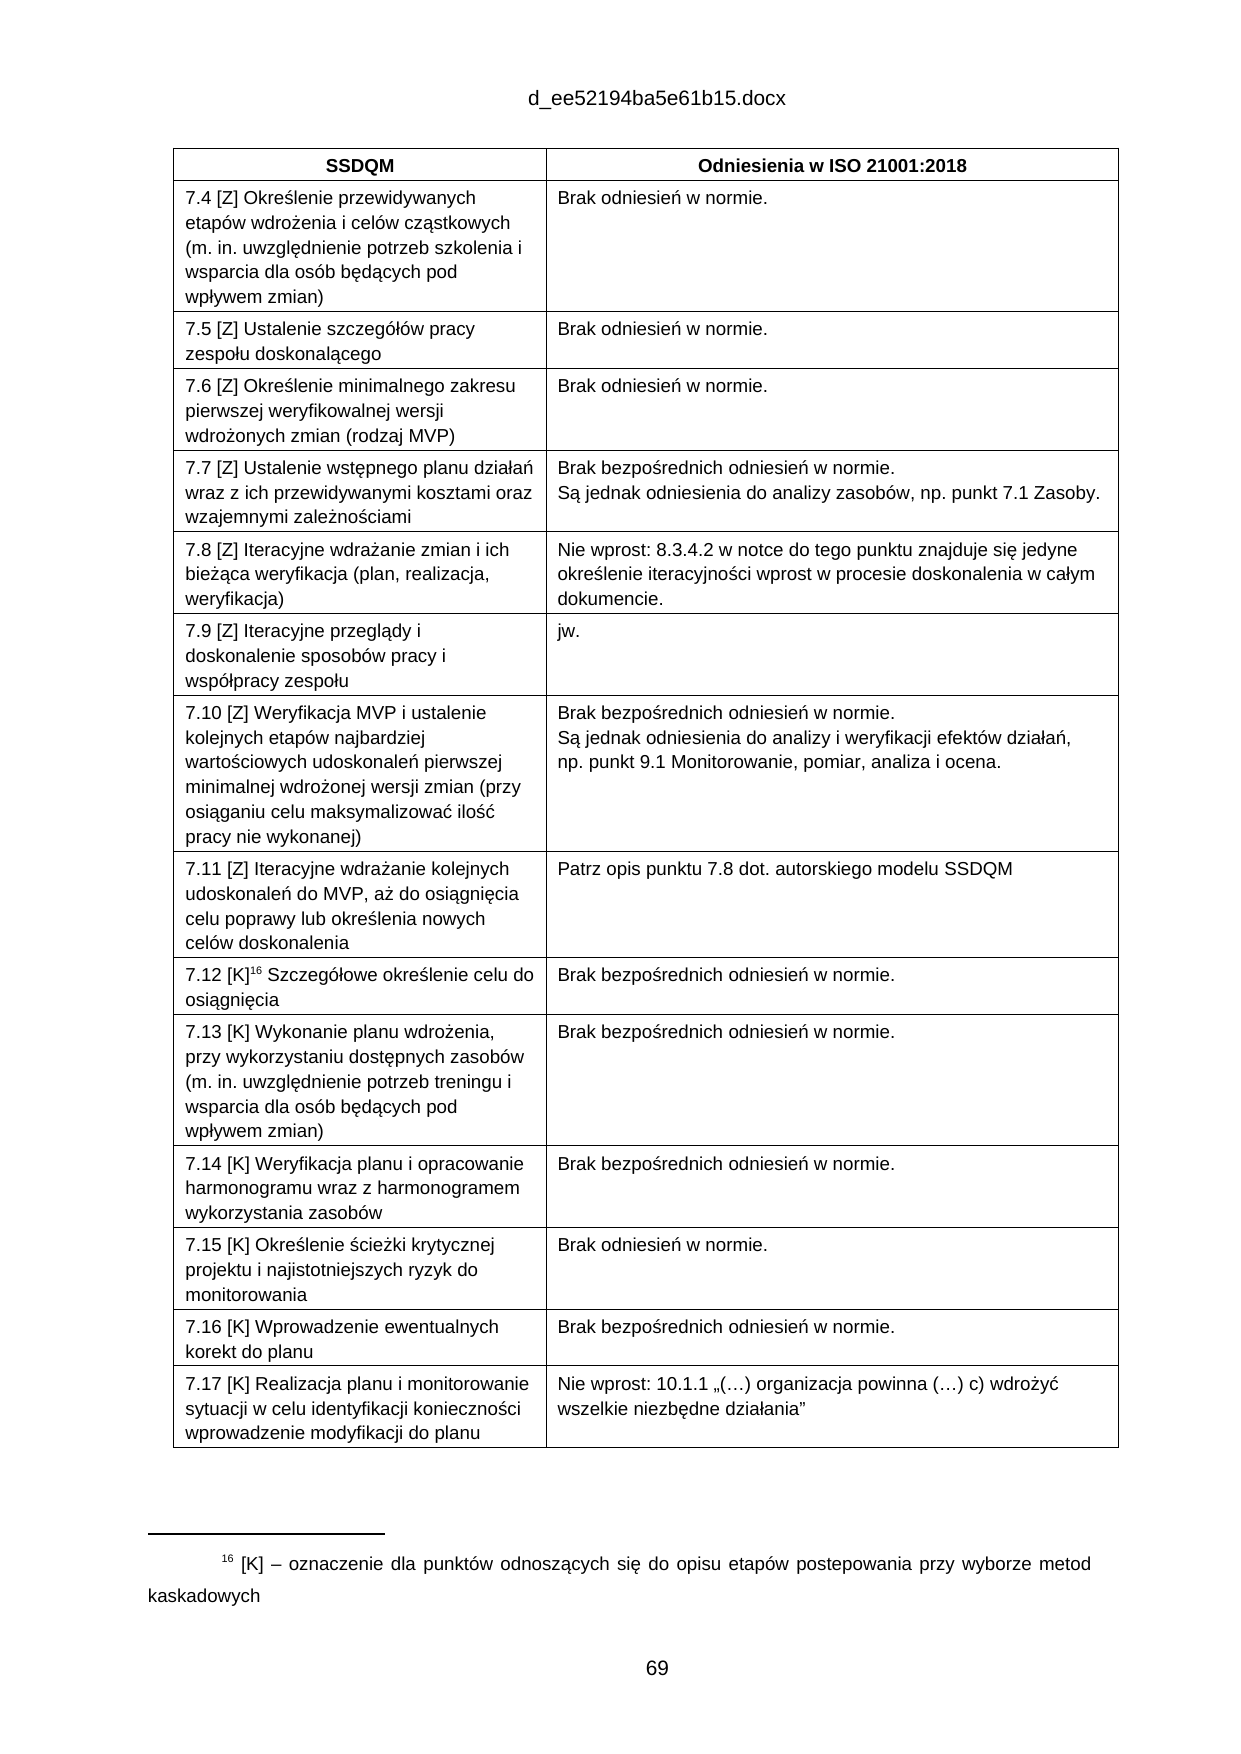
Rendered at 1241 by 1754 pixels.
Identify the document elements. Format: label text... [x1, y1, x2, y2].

table_cell 7.7 [Z] Ustalenie wstępnego planu działań wraz z ich przewidywanymi kosztami oraz wzajemnymi zależnościami [174, 451, 546, 531]
table_cell Nie wprost: 10.1.1 „(…) organizacja powinna (…) c) wdrożyć wszelkie niezbędne działania” [547, 1366, 1118, 1447]
table_cell 7.4 [Z] Określenie przewidywanych etapów wdrożenia i celów cząstkowych (m. in. uwzględnienie potrzeb szkolenia i wsparcia dla osób będących pod wpływem zmian) [174, 181, 546, 311]
table_cell 7.14 [K] Weryfikacja planu i opracowanie harmonogramu wraz z harmonogramem wykorzystania zasobów [174, 1146, 546, 1227]
table_header SSDQM [174, 149, 546, 180]
table_cell Nie wprost: 8.3.4.2 w notce do tego punktu znajduje się jedyne określenie iteracyjności wprost w procesie doskonalenia w całym dokumencie. [547, 532, 1118, 613]
table_cell Brak odniesień w normie. [547, 181, 1118, 311]
table_cell Brak odniesień w normie. [547, 369, 1118, 449]
table_cell 7.17 [K] Realizacja planu i monitorowanie sytuacji w celu identyfikacji konieczności wprowadzenie modyfikacji do planu [174, 1366, 546, 1447]
table_cell 7.16 [K] Wprowadzenie ewentualnych korekt do planu [174, 1310, 546, 1365]
table_cell 7.15 [K] Określenie ścieżki krytycznej projektu i najistotniejszych ryzyk do monitorowania [174, 1228, 546, 1308]
table_cell Brak bezpośrednich odniesień w normie. Są jednak odniesienia do analizy zasobów, np. punkt 7.1 Zasoby. [547, 451, 1118, 531]
table_cell 7.11 [Z] Iteracyjne wdrażanie kolejnych udoskonaleń do MVP, aż do osiągnięcia celu poprawy lub określenia nowych celów doskonalenia [174, 852, 546, 957]
table_cell 7.9 [Z] Iteracyjne przeglądy i doskonalenie sposobów pracy i współpracy zespołu [174, 614, 546, 694]
table_header Odniesienia w ISO 21001:2018 [547, 149, 1118, 180]
table_cell Brak bezpośrednich odniesień w normie. [547, 1146, 1118, 1227]
table_cell Brak bezpośrednich odniesień w normie. [547, 1310, 1118, 1365]
table_cell 7.6 [Z] Określenie minimalnego zakresu pierwszej weryfikowalnej wersji wdrożonych zmian (rodzaj MVP) [174, 369, 546, 449]
table_cell 7.8 [Z] Iteracyjne wdrażanie zmian i ich bieżąca weryfikacja (plan, realizacja, weryfikacja) [174, 532, 546, 613]
table_cell Brak bezpośrednich odniesień w normie. Są jednak odniesienia do analizy i weryfikacji efektów działań, np. punkt 9.1 Monitorowanie, pomiar, analiza i ocena. [547, 696, 1118, 851]
table_cell 7.10 [Z] Weryfikacja MVP i ustalenie kolejnych etapów najbardziej wartościowych udoskonaleń pierwszej minimalnej wdrożonej wersji zmian (przy osiąganiu celu maksymalizować ilość pracy nie wykonanej) [174, 696, 546, 851]
table_cell Brak odniesień w normie. [547, 312, 1118, 368]
table_cell Patrz opis punktu 7.8 dot. autorskiego modelu SSDQM [547, 852, 1118, 957]
table_cell 7.13 [K] Wykonanie planu wdrożenia, przy wykorzystaniu dostępnych zasobów (m. in. uwzględnienie potrzeb treningu i wsparcia dla osób będących pod wpływem zmian) [174, 1015, 546, 1145]
table_cell jw. [547, 614, 1118, 694]
table_cell Brak odniesień w normie. [547, 1228, 1118, 1308]
table_cell 7.5 [Z] Ustalenie szczegółów pracy zespołu doskonalącego [174, 312, 546, 368]
table_cell Brak bezpośrednich odniesień w normie. [547, 958, 1118, 1014]
table_cell 7.12 [K] Szczegółowe określenie celu do osiągnięcia [174, 958, 546, 1014]
table_cell Brak bezpośrednich odniesień w normie. [547, 1015, 1118, 1145]
